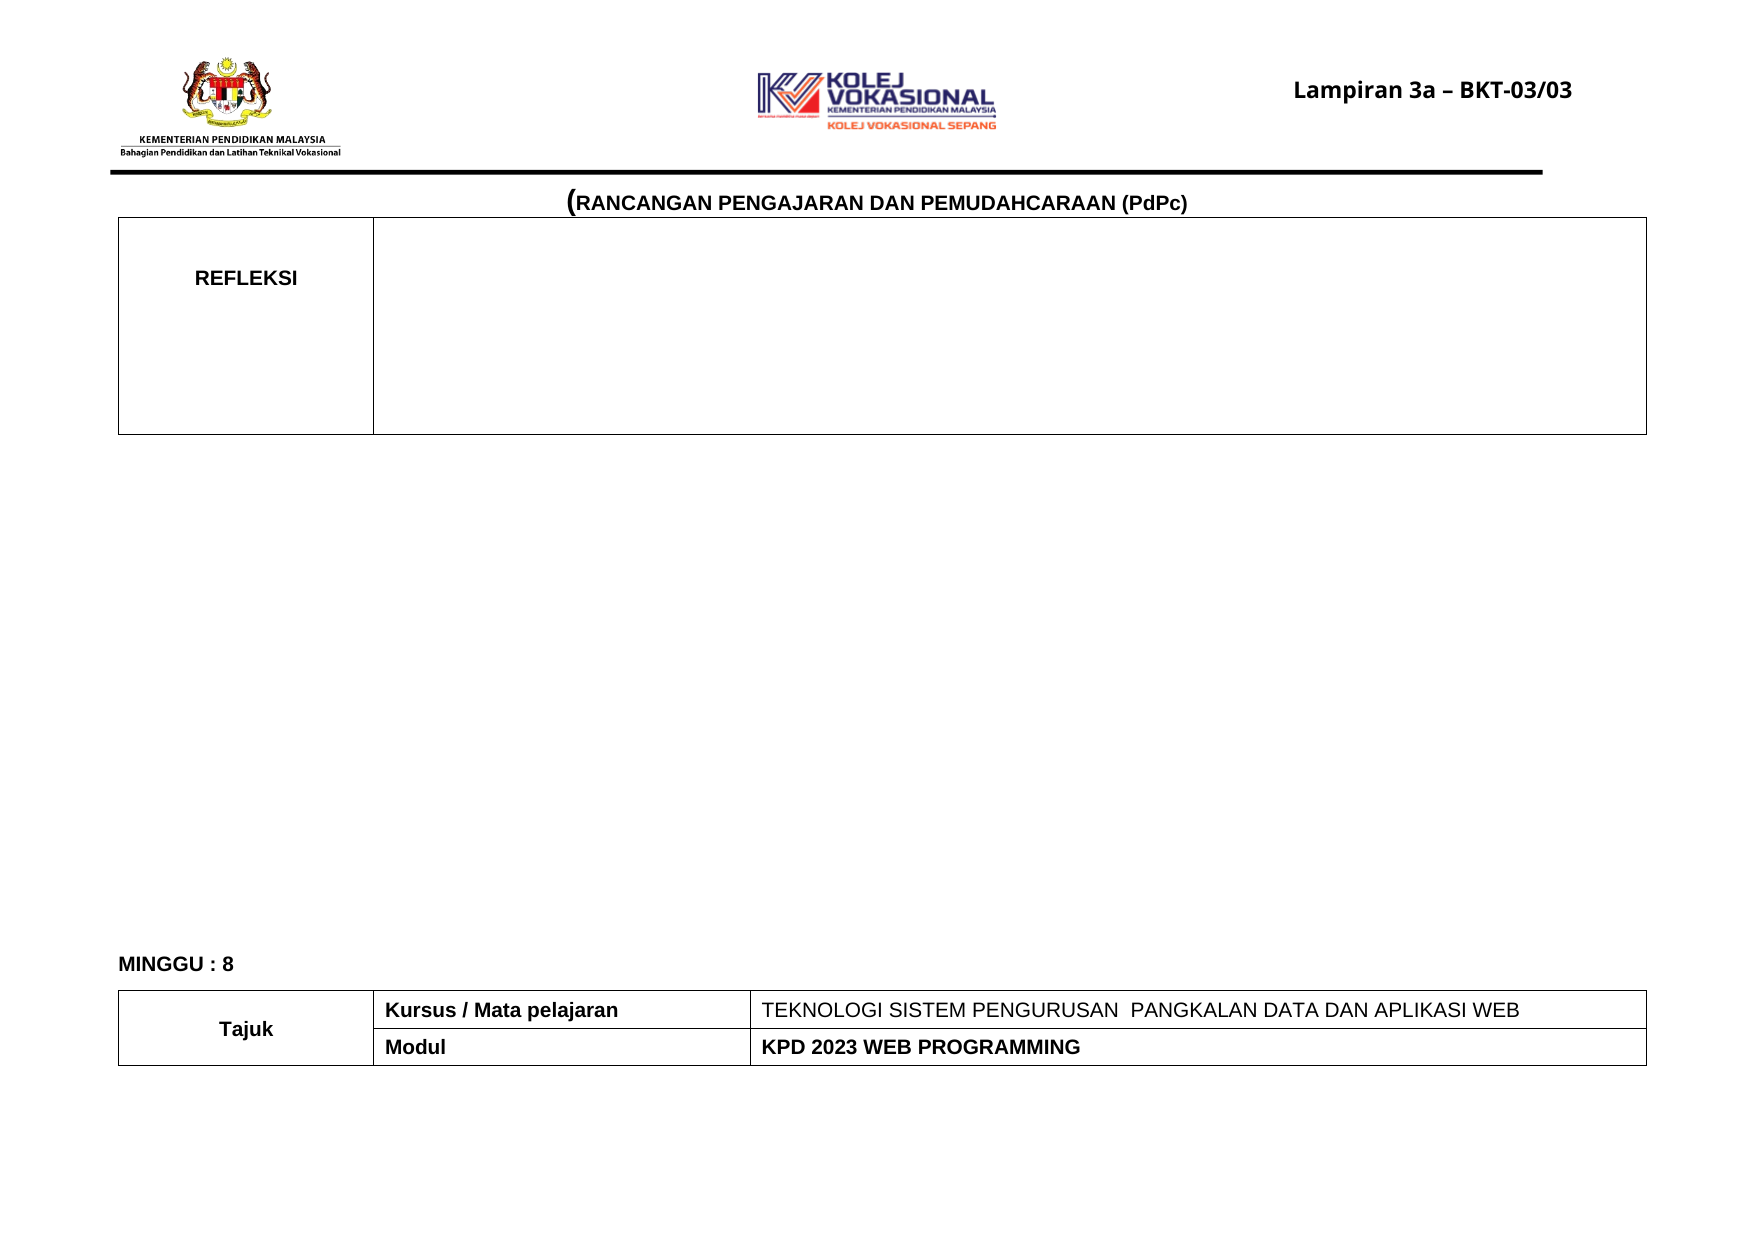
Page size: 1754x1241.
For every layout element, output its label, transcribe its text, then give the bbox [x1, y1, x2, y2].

picture [757, 72, 997, 130]
table_cell REFLEKSI [119, 218, 373, 433]
picture [118, 53, 344, 161]
table_cell KPD 2023 WEB PROGRAMMING [751, 1029, 1646, 1065]
table_header Kursus / Mata pelajaran [374, 991, 750, 1028]
table_cell [374, 218, 1646, 433]
text MINGGU : 8 [118, 952, 1636, 976]
table_header TEKNOLOGI SISTEM PENGURUSAN PANGKALAN DATA DAN APLIKASI WEB [751, 991, 1646, 1028]
table_header Tajuk [119, 991, 373, 1065]
table_cell Modul [374, 1029, 750, 1065]
